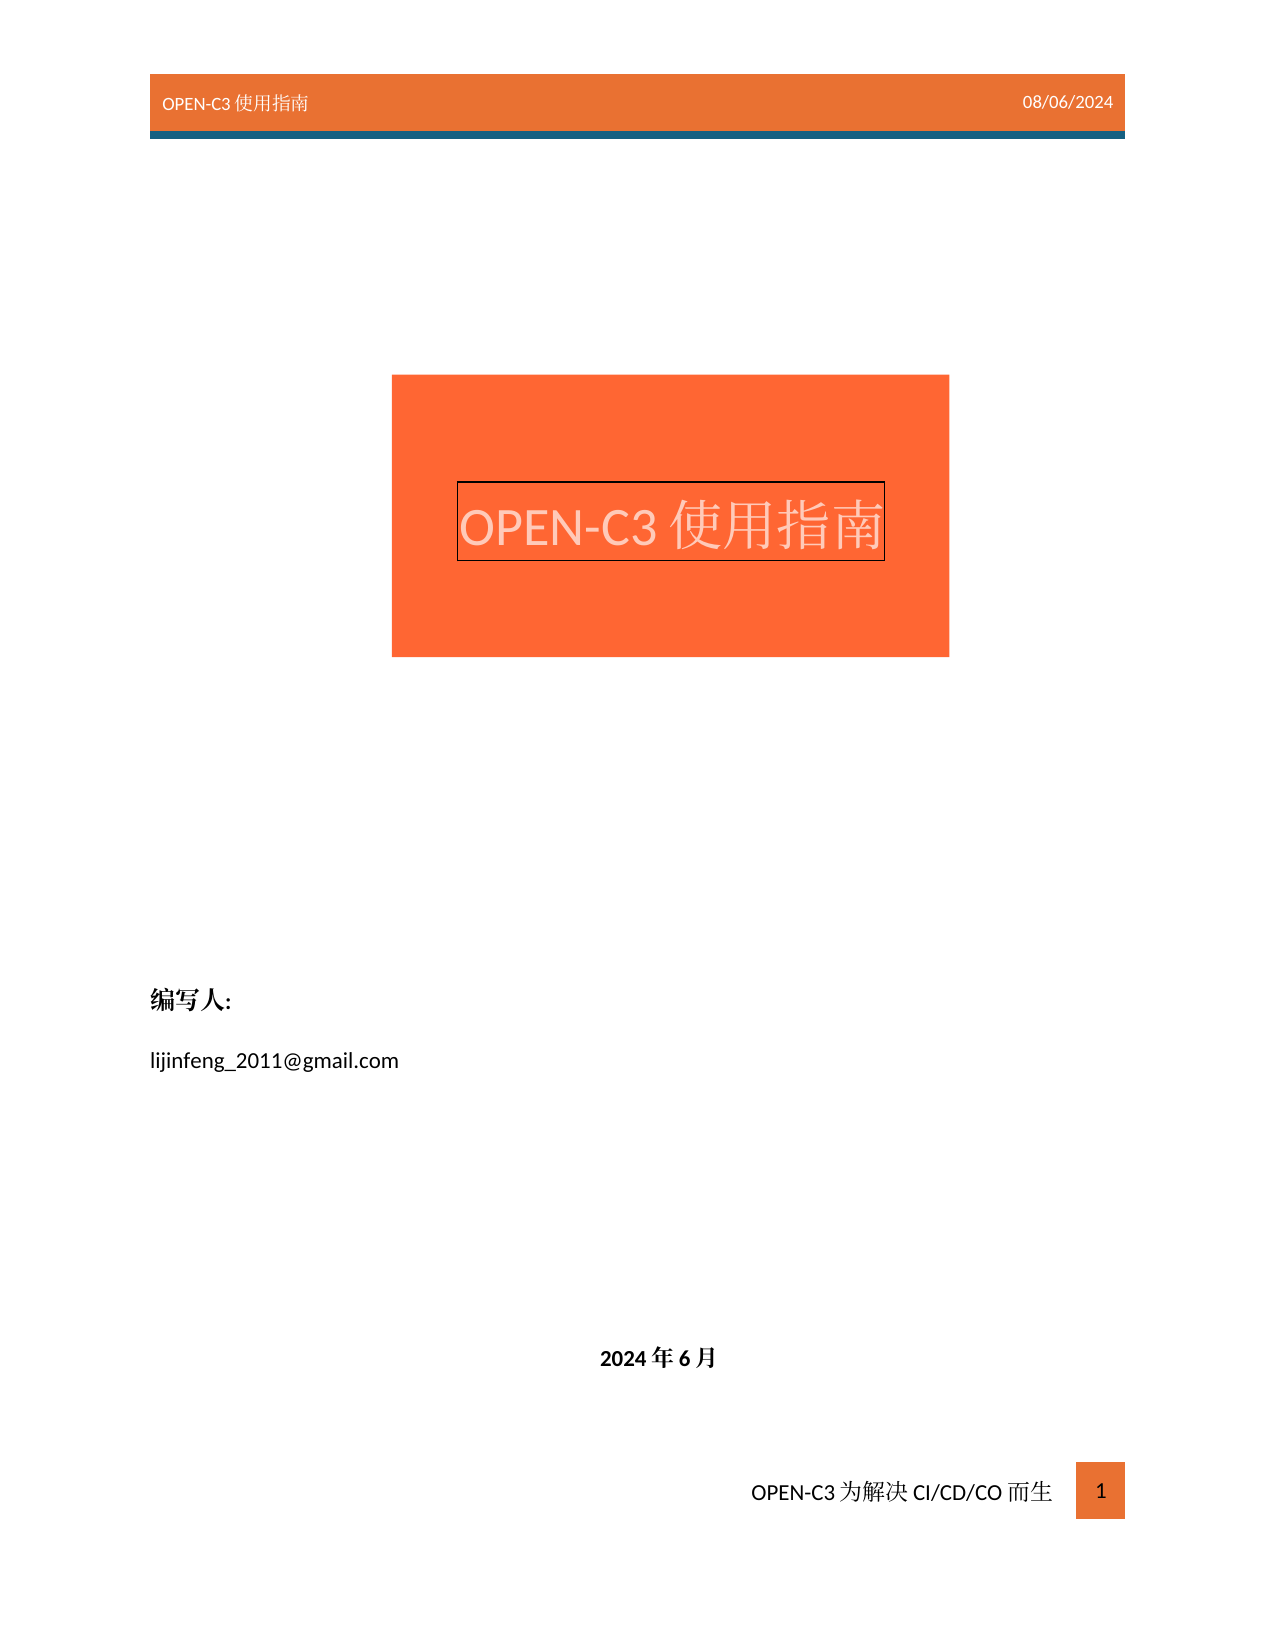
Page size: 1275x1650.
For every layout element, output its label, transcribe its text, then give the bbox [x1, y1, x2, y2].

text lijinfeng_2011@gmail.com [150, 1046, 1125, 1074]
text 2024年6月 [150, 1340, 1162, 1373]
text 编写人: [150, 981, 1125, 1017]
